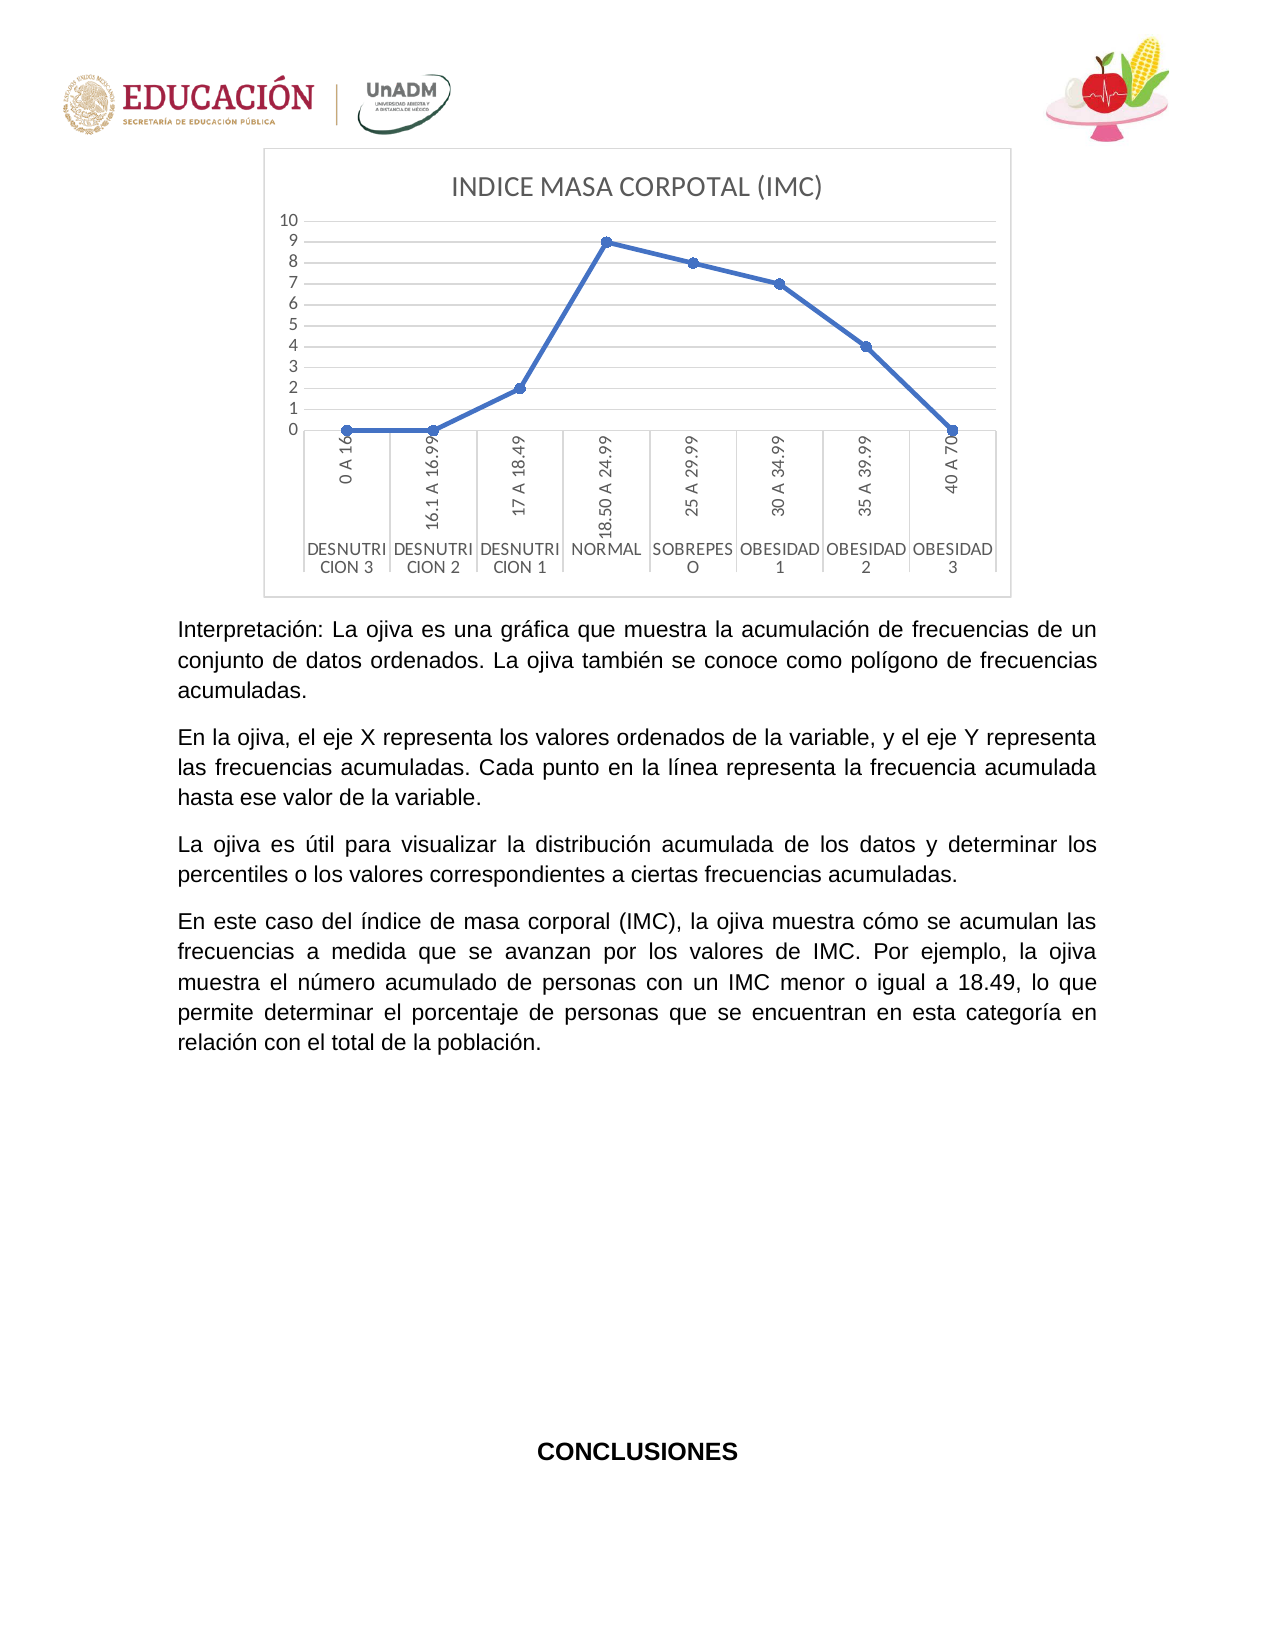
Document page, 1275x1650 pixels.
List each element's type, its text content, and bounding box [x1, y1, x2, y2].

text CONCLUSIONES [177, 1437, 1098, 1465]
picture [1042, 34, 1170, 148]
text En la ojiva, el eje X representa los valores ordenados de la variable, y el eje Y representa las frecuencias acumuladas. Cada punto en la línea representa la frecuencia acumulada hasta ese valor de la variable. [177, 724, 1098, 811]
text En este caso del índice de masa corporal (IMC), la ojiva muestra cómo se acumulan las frecuencias a medida que se avanzan por los valores de IMC. Por ejemplo, la ojiva muestra el número acumulado de personas con un IMC menor o igual a 18.49, lo que permite determinar el porcentaje de personas que se encuentran en esta categoría en relación con el total de la población. [177, 908, 1098, 1055]
text Interpretación: La ojiva es una gráfica que muestra la acumulación de frecuencias de un conjunto de datos ordenados. La ojiva también se conoce como polígono de frecuencias acumuladas. [177, 616, 1098, 703]
picture [63, 65, 451, 146]
text La ojiva es útil para visualizar la distribución acumulada de los datos y determinar los percentiles o los valores correspondientes a ciertas frecuencias acumuladas. [177, 831, 1098, 888]
